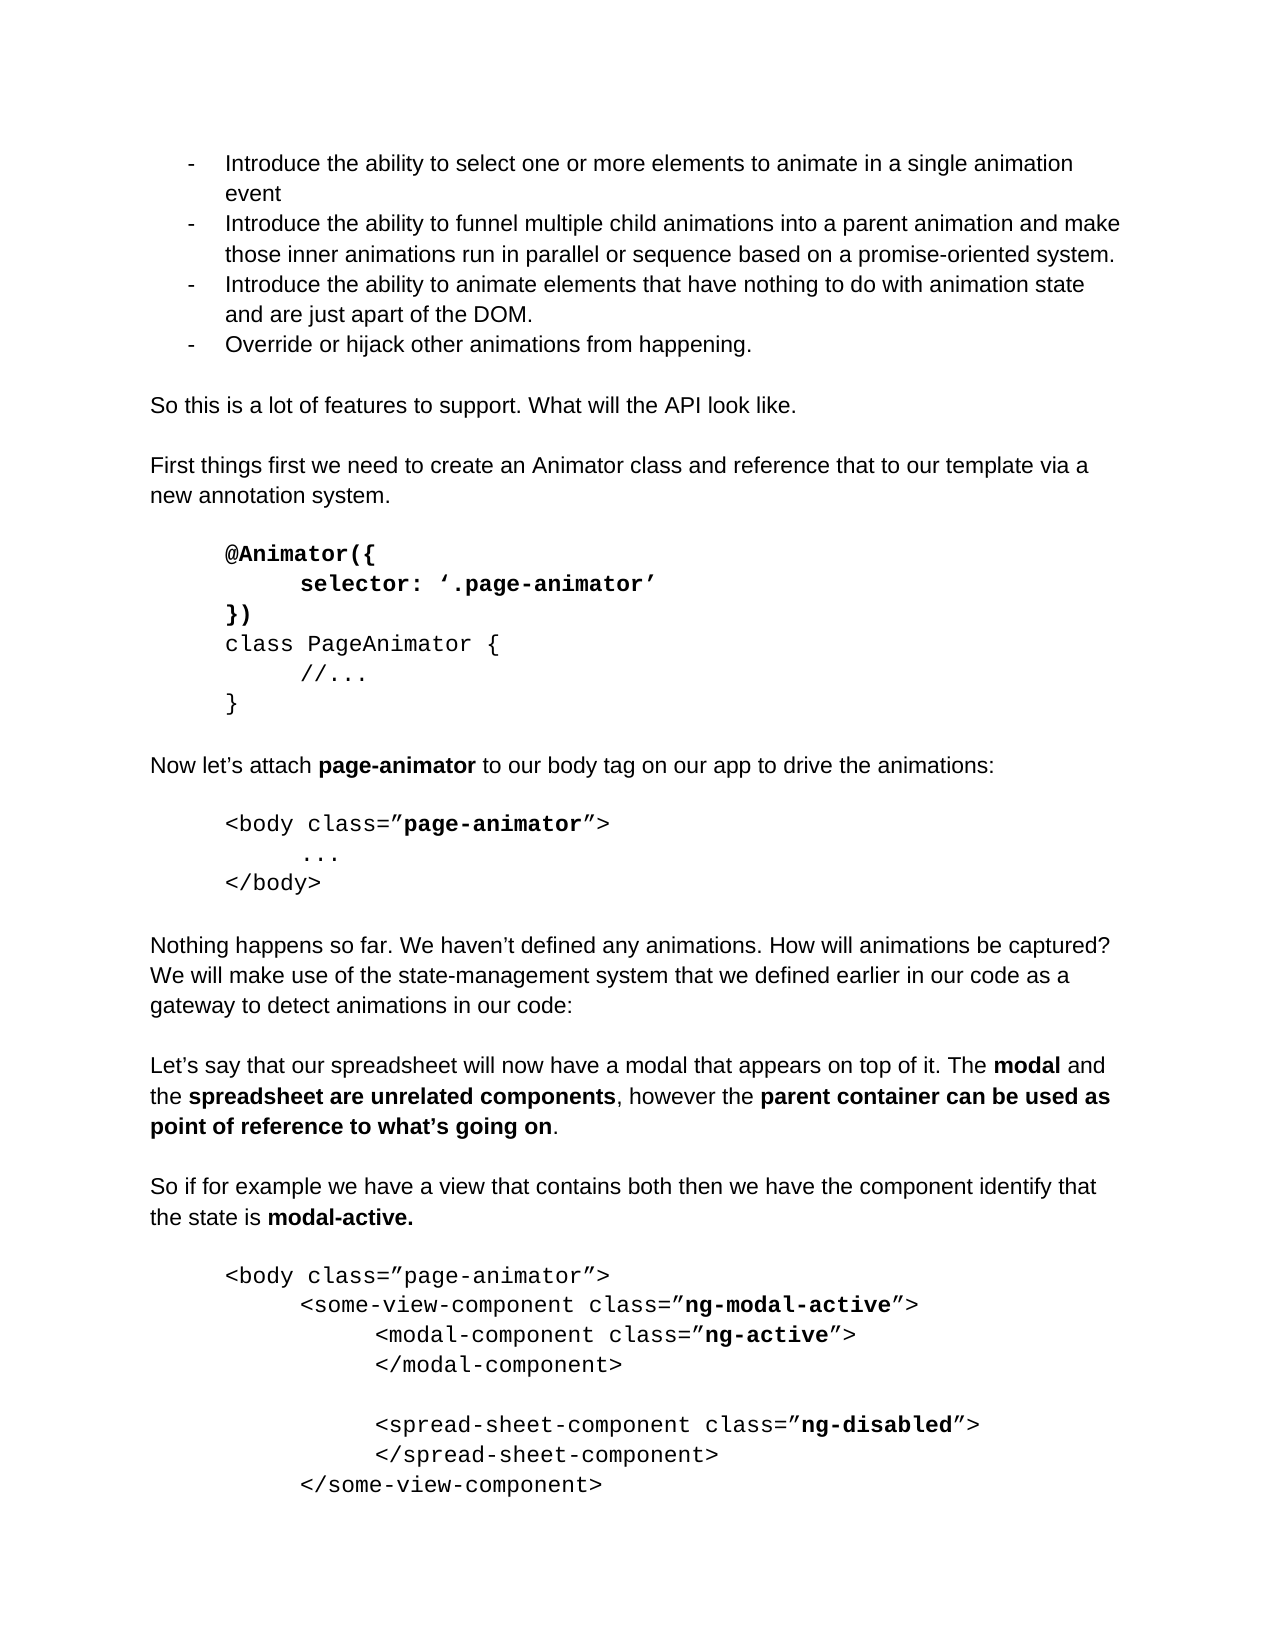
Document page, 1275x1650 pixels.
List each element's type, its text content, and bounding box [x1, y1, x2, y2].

text </body> [225, 872, 1125, 898]
text class PageAnimator { [225, 632, 1125, 658]
text <modal-component class=”ng-active”> [300, 1323, 1125, 1349]
list Introduce the ability to animate elements that have nothing to do with animation state and are just apart of the DOM. [187, 271, 1125, 327]
text } [225, 692, 1125, 718]
text //... [225, 662, 1125, 688]
text }) [225, 602, 1125, 628]
text So if for example we have a view that contains both then we have the component identify that the state is modal-active. [150, 1173, 1125, 1230]
text <body class=”page-animator”> [225, 812, 1125, 838]
text Nothing happens so far. We haven’t defined any animations. How will animations be captured? We will make use of the state-management system that we defined earlier in our code as a gateway to detect animations in our code: [150, 932, 1125, 1018]
text </some-view-component> [300, 1473, 1125, 1499]
text Let’s say that our spreadsheet will now have a modal that appears on top of it. The modal and the spreadsheet are unrelated components, however the parent container can be used as point of reference to what’s going on. [150, 1052, 1125, 1139]
text </spread-sheet-component> [300, 1443, 1125, 1469]
text </modal-component> [300, 1353, 1125, 1379]
text First things first we need to create an Animator class and reference that to our template via a new annotation system. [150, 452, 1125, 509]
list Introduce the ability to funnel multiple child animations into a parent animation and make those inner animations run in parallel or sequence based on a promise-oriented system. [187, 210, 1125, 267]
text So this is a lot of features to support. What will the API look like. [150, 392, 1125, 418]
text @Animator({ [225, 543, 1125, 569]
list Override or hijack other animations from happening. [187, 331, 1125, 358]
text selector: ‘.page-animator’ [225, 572, 1125, 598]
text <spread-sheet-component class=”ng-disabled”> [300, 1413, 1125, 1439]
text Now let’s attach page-animator to our body tag on our app to drive the animations: [150, 752, 1125, 778]
text <body class=”page-animator”> [225, 1264, 1125, 1290]
text <some-view-component class=”ng-modal-active”> [300, 1294, 1125, 1320]
list Introduce the ability to select one or more elements to animate in a single animation event [187, 150, 1125, 207]
text ... [225, 842, 1125, 868]
